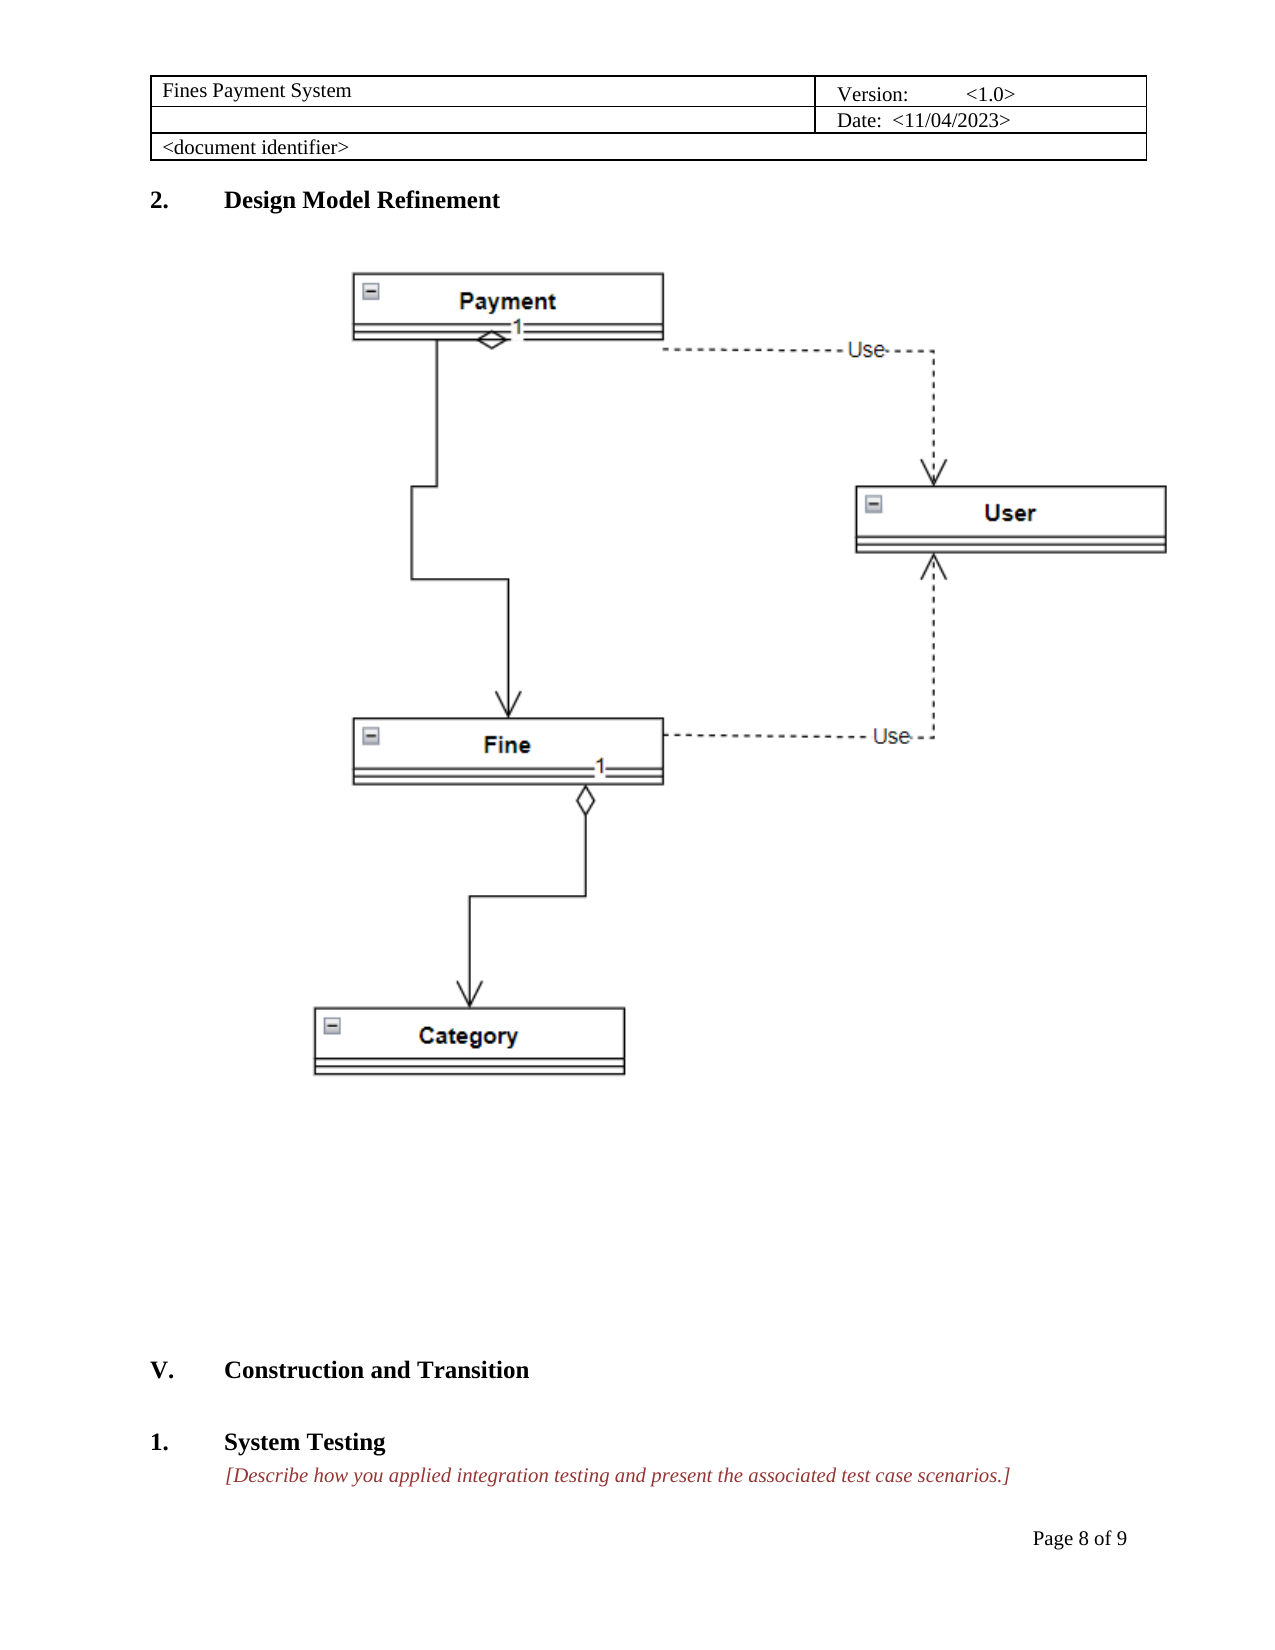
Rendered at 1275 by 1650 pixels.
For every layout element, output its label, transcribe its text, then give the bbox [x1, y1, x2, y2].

subtitle System Testing [150, 1427, 1125, 1456]
subtitle Design Model Refinement [150, 185, 1125, 214]
subtitle Construction and Transition [150, 1355, 1125, 1383]
text [Describe how you applied integration testing and present the associated test case scenarios.] [150, 1462, 1125, 1487]
picture [225, 226, 1200, 1211]
